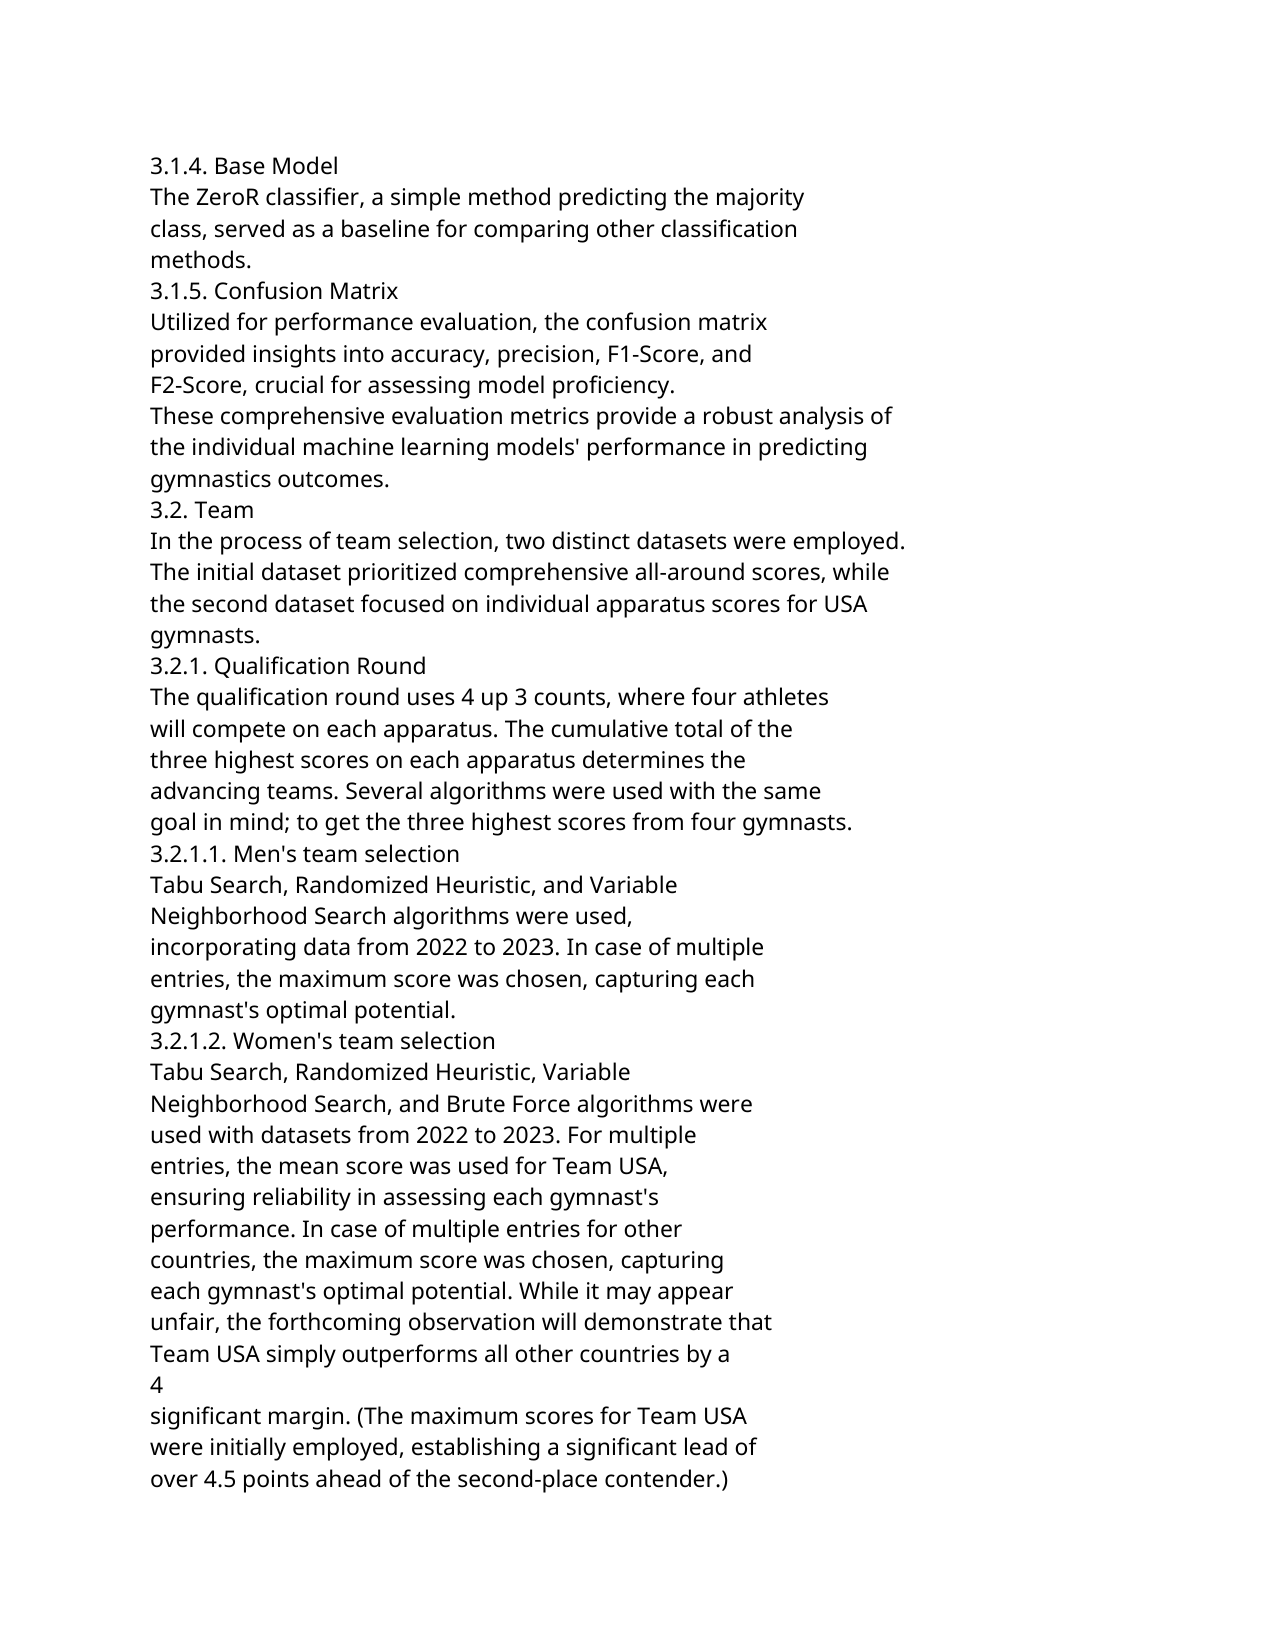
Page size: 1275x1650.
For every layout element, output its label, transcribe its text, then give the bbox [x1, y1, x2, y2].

text used with datasets from 2022 to 2023. For multiple [150, 1119, 1125, 1150]
text unfair, the forthcoming observation will demonstrate that [150, 1306, 1125, 1337]
text 3.1.4. Base Model [150, 150, 1125, 181]
text methods. [150, 244, 1125, 275]
text gymnast's optimal potential. [150, 994, 1125, 1025]
text 4 [150, 1369, 1125, 1400]
text ensuring reliability in assessing each gymnast's [150, 1181, 1125, 1212]
text 3.1.5. Confusion Matrix [150, 275, 1125, 306]
text Neighborhood Search algorithms were used, [150, 900, 1125, 931]
text The initial dataset prioritized comprehensive all-around scores, while [150, 556, 1125, 587]
text performance. In case of multiple entries for other [150, 1212, 1125, 1244]
text each gymnast's optimal potential. While it may appear [150, 1275, 1125, 1306]
text were initially employed, establishing a significant lead of [150, 1431, 1125, 1462]
text the second dataset focused on individual apparatus scores for USA [150, 587, 1125, 619]
text goal in mind; to get the three highest scores from four gymnasts. [150, 806, 1125, 837]
text entries, the maximum score was chosen, capturing each [150, 962, 1125, 994]
text gymnasts. [150, 619, 1125, 650]
text These comprehensive evaluation metrics provide a robust analysis of [150, 400, 1125, 431]
text incorporating data from 2022 to 2023. In case of multiple [150, 931, 1125, 962]
text 3.2.1. Qualification Round [150, 650, 1125, 681]
text In the process of team selection, two distinct datasets were employed. [150, 525, 1125, 556]
text three highest scores on each apparatus determines the [150, 744, 1125, 775]
text the individual machine learning models' performance in predicting [150, 431, 1125, 462]
text F2-Score, crucial for assessing model proficiency. [150, 369, 1125, 400]
text advancing teams. Several algorithms were used with the same [150, 775, 1125, 806]
text The qualification round uses 4 up 3 counts, where four athletes [150, 681, 1125, 712]
text countries, the maximum score was chosen, capturing [150, 1244, 1125, 1275]
text Tabu Search, Randomized Heuristic, Variable [150, 1056, 1125, 1087]
text Tabu Search, Randomized Heuristic, and Variable [150, 869, 1125, 900]
text provided insights into accuracy, precision, F1-Score, and [150, 337, 1125, 369]
text will compete on each apparatus. The cumulative total of the [150, 712, 1125, 744]
text gymnastics outcomes. [150, 462, 1125, 494]
text Utilized for performance evaluation, the confusion matrix [150, 306, 1125, 337]
text The ZeroR classifier, a simple method predicting the majority [150, 181, 1125, 212]
text entries, the mean score was used for Team USA, [150, 1150, 1125, 1181]
text 3.2. Team [150, 494, 1125, 525]
text Team USA simply outperforms all other countries by a [150, 1337, 1125, 1369]
text Neighborhood Search, and Brute Force algorithms were [150, 1087, 1125, 1119]
text significant margin. (The maximum scores for Team USA [150, 1400, 1125, 1431]
text 3.2.1.1. Men's team selection [150, 837, 1125, 869]
text over 4.5 points ahead of the second-place contender.) [150, 1462, 1125, 1494]
text class, served as a baseline for comparing other classification [150, 212, 1125, 244]
text 3.2.1.2. Women's team selection [150, 1025, 1125, 1056]
